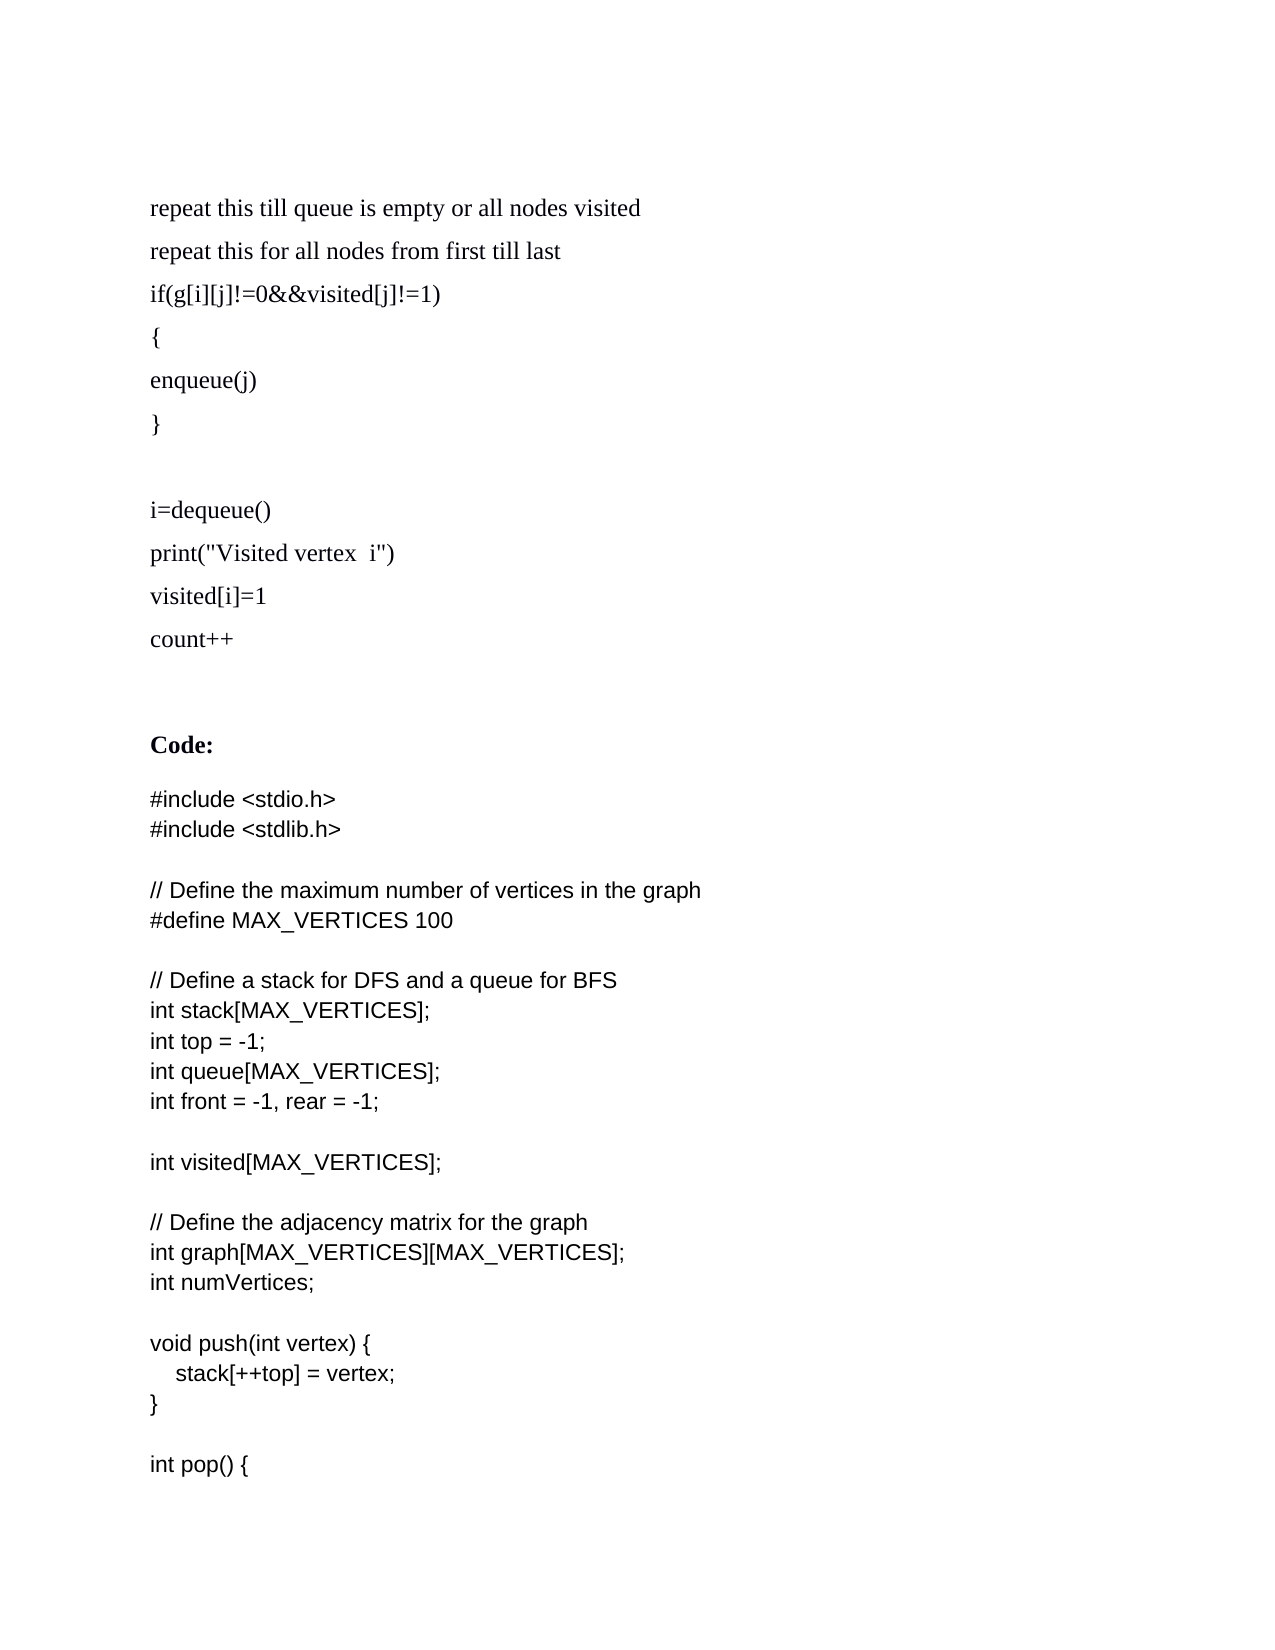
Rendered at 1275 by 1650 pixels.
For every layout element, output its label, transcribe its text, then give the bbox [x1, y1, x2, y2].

text stack[++top] = vertex; [150, 1360, 1125, 1386]
text repeat this for all nodes from first till last [150, 236, 1125, 265]
text print("Visited vertex i") [150, 538, 1125, 567]
text // Define a stack for DFS and a queue for BFS [150, 967, 1125, 993]
text int graph[MAX_VERTICES][MAX_VERTICES]; [150, 1239, 1125, 1265]
text if(g[i][j]!=0&&visited[j]!=1) [150, 279, 1125, 308]
text count++ [150, 624, 1125, 653]
text Code: [150, 730, 1125, 759]
text int queue[MAX_VERTICES]; [150, 1058, 1125, 1084]
text visited[i]=1 [150, 581, 1125, 610]
text int stack[MAX_VERTICES]; [150, 997, 1125, 1024]
text int top = -1; [150, 1028, 1125, 1054]
text enqueue(j) [150, 366, 1125, 394]
text } [150, 409, 1125, 437]
text #include <stdlib.h> [150, 816, 1125, 842]
text #define MAX_VERTICES 100 [150, 907, 1125, 933]
text // Define the maximum number of vertices in the graph [150, 877, 1125, 903]
text void push(int vertex) { [150, 1330, 1125, 1356]
text int numVertices; [150, 1269, 1125, 1296]
text #include <stdio.h> [150, 786, 1125, 812]
text // Define the adjacency matrix for the graph [150, 1209, 1125, 1235]
text i=dequeue() [150, 495, 1125, 524]
text int pop() { [150, 1451, 1125, 1477]
text repeat this till queue is empty or all nodes visited [150, 193, 1125, 222]
text { [150, 322, 1125, 351]
text } [150, 1390, 1125, 1416]
text int visited[MAX_VERTICES]; [150, 1148, 1125, 1175]
text int front = -1, rear = -1; [150, 1088, 1125, 1114]
